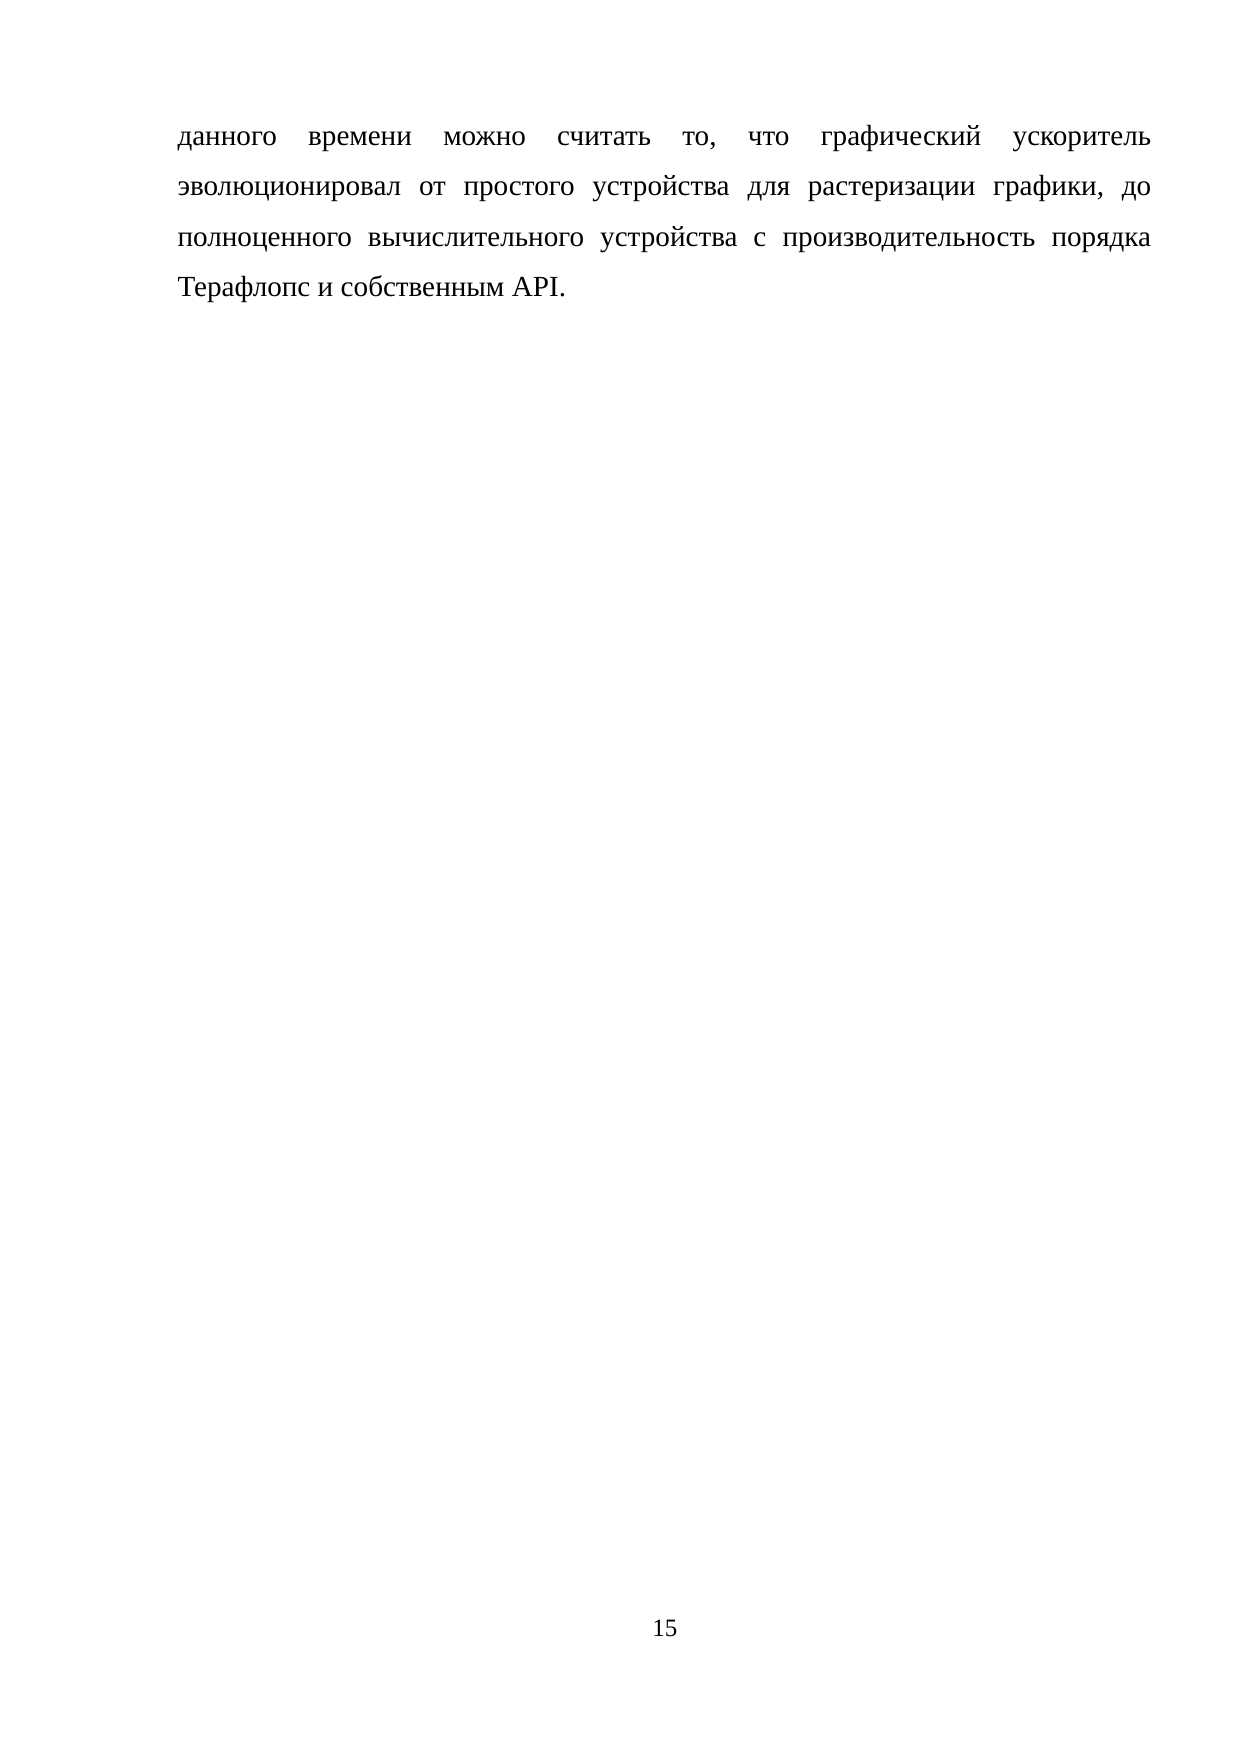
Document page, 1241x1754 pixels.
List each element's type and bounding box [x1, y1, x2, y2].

text [177, 118, 1152, 303]
